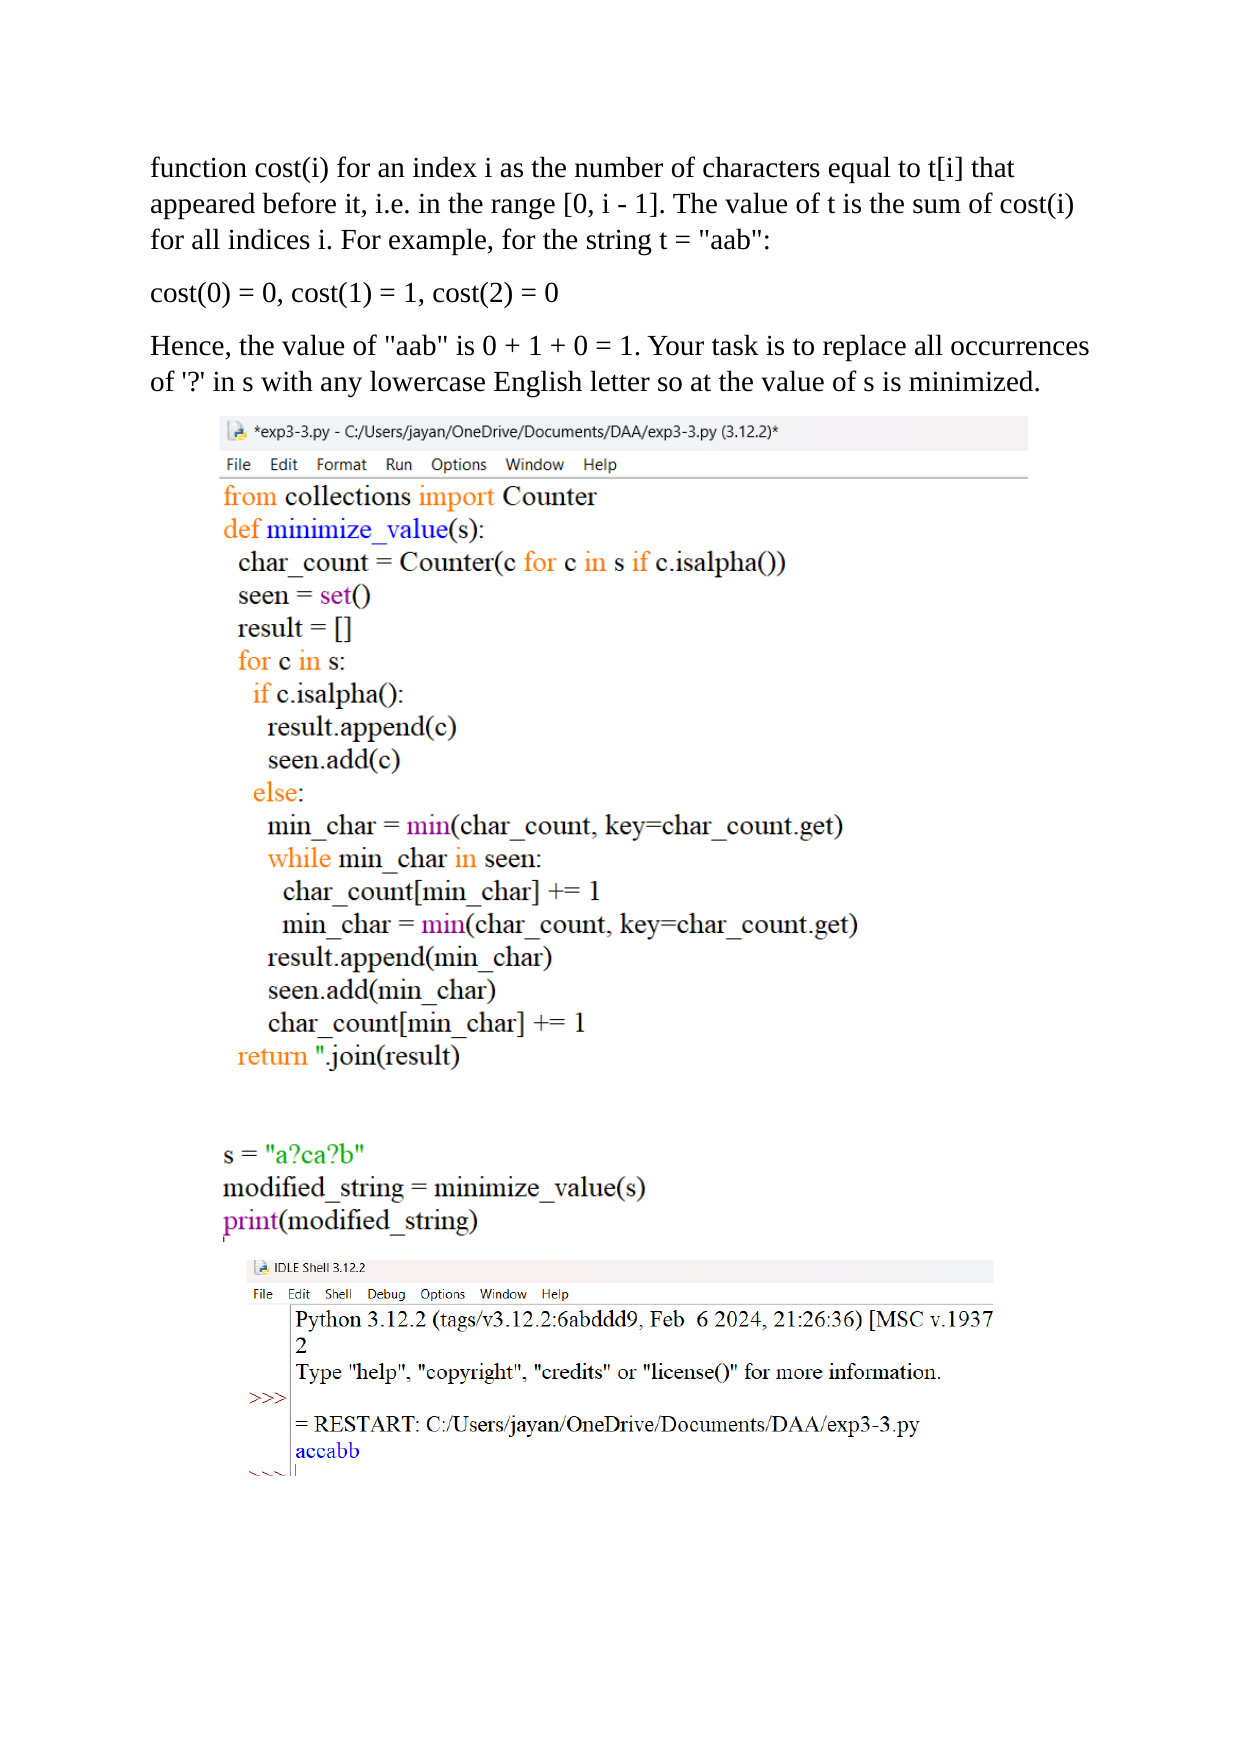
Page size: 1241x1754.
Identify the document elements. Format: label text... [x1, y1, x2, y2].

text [150, 150, 1090, 256]
picture [246, 1260, 994, 1476]
text cost(0) = 0, cost(1) = 1, cost(2) = 0 [150, 275, 1090, 309]
picture [219, 416, 1029, 1242]
text Hence, the value of "aab" is 0 + 1 + 0 = 1. Your task is to replace all occurrences of '?' in s with any lowercase English letter so at the value of s is minimized. [150, 328, 1090, 398]
